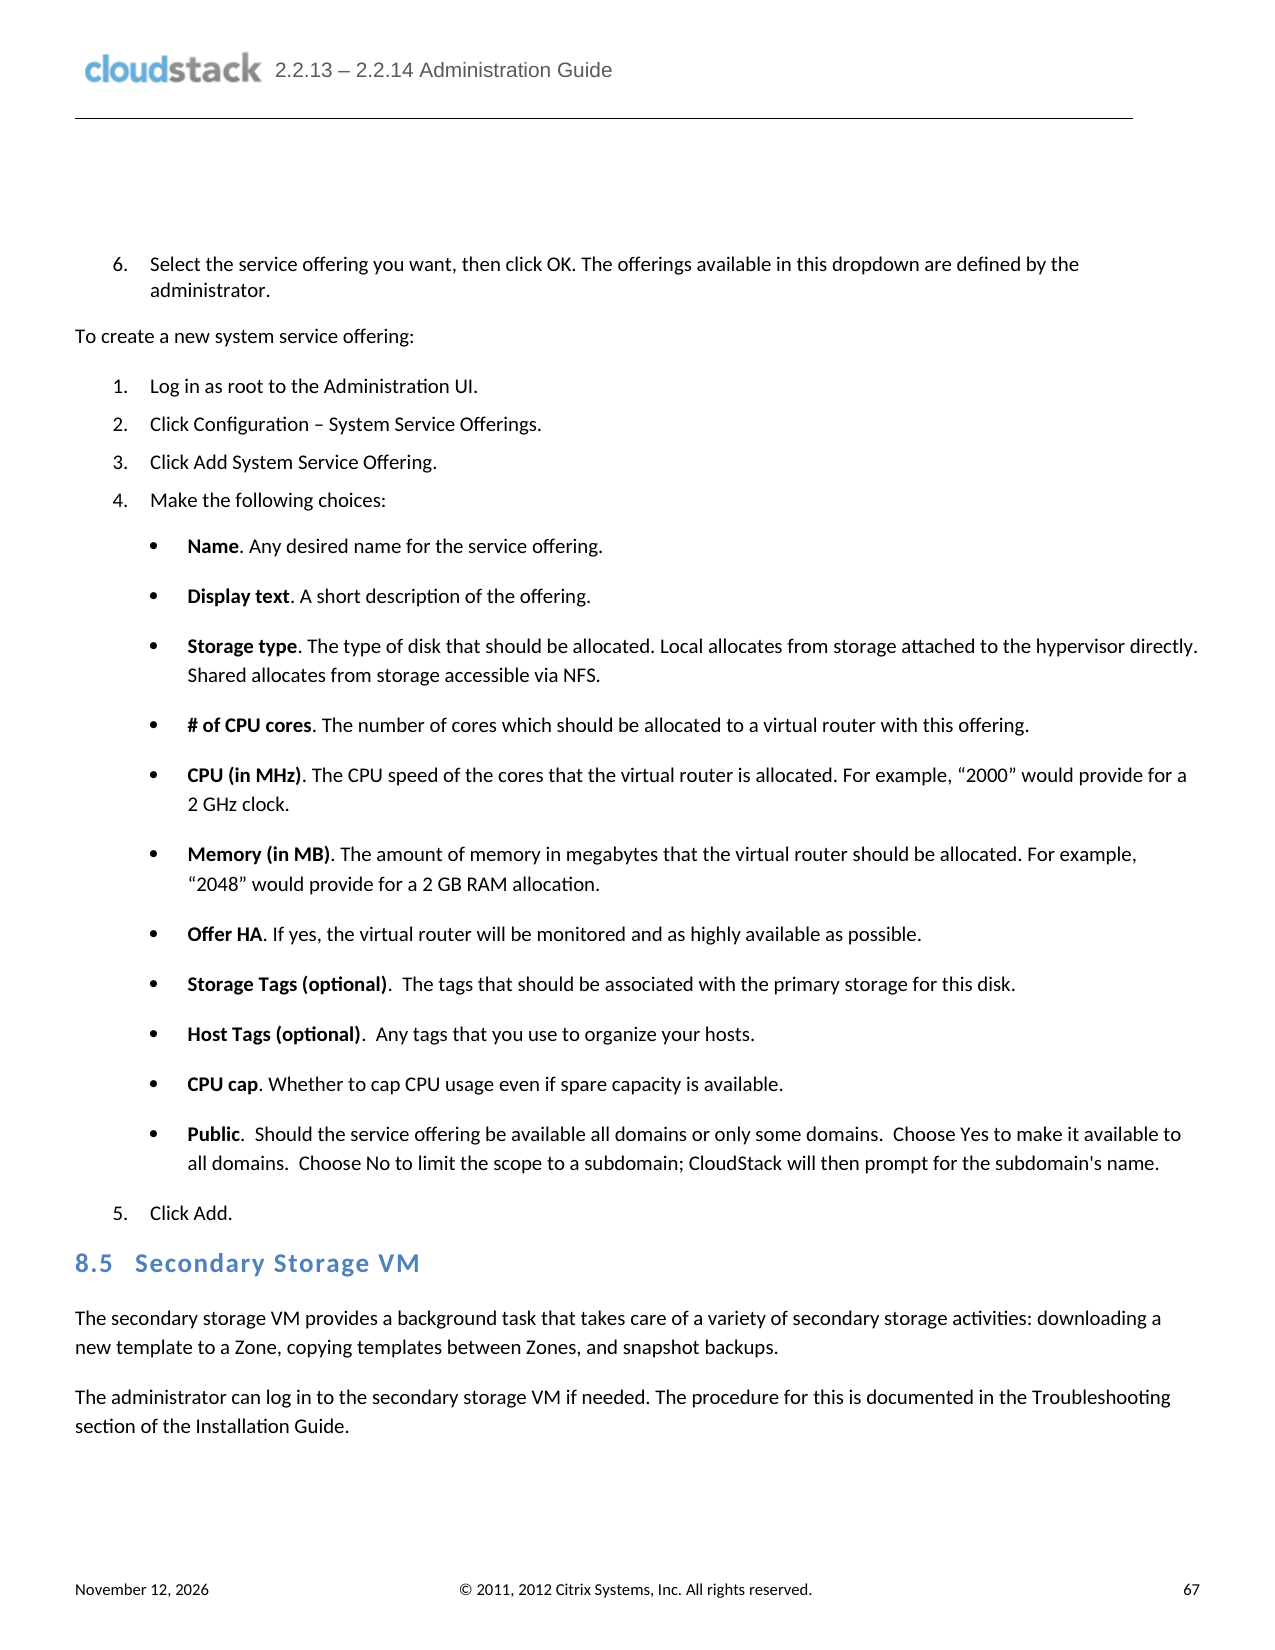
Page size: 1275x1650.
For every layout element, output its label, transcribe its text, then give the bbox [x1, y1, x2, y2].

list CPU (in MHz). The CPU speed of the cores that the virtual router is allocated. For example, “2000” would provide for a 2 GHz clock. [150, 762, 1200, 817]
picture [75, 44, 275, 95]
list # of CPU cores. The number of cores which should be allocated to a virtual router with this offering. [150, 712, 1200, 738]
text The secondary storage VM provides a background task that takes care of a variety of secondary storage activities: downloading a new template to a Zone, copying templates between Zones, and snapshot backups. [75, 1305, 1200, 1359]
list Host Tags (optional). Any tags that you use to organize your hosts. [150, 1021, 1200, 1046]
list Click Add. [112, 1200, 1200, 1225]
list Display text. A short description of the offering. [150, 583, 1200, 609]
subtitle Secondary Storage VM [75, 1246, 1200, 1279]
list Click Add System Service Offering. [112, 449, 1200, 474]
list Memory (in MB). The amount of memory in megabytes that the virtual router should be allocated. For example, “2048” would provide for a 2 GB RAM allocation. [150, 842, 1200, 896]
text To create a new system service offering: [75, 323, 1200, 349]
list Storage type. The type of disk that should be allocated. Local allocates from storage attached to the hypervisor directly. Shared allocates from storage accessible via NFS. [150, 633, 1200, 688]
list Storage Tags (optional). The tags that should be associated with the primary storage for this disk. [150, 971, 1200, 996]
list Offer HA. If yes, the virtual router will be monitored and as highly available as possible. [150, 921, 1200, 946]
list Click Configuration – System Service Offerings. [112, 411, 1200, 437]
list Name. Any desired name for the service offering. [150, 533, 1200, 559]
text The administrator can log in to the secondary storage VM if needed. The procedure for this is documented in the Troubleshooting section of the Installation Guide. [75, 1384, 1200, 1439]
list CPU cap. Whether to cap CPU usage even if spare capacity is available. [150, 1071, 1200, 1096]
list Select the service offering you want, then click OK. The offerings available in this dropdown are defined by the administrator. [112, 252, 1200, 302]
list Public. Should the service offering be available all domains or only some domains. Choose Yes to make it available to all domains. Choose No to limit the scope to a subdomain; CloudStack will then prompt for the subdomain's name. [150, 1121, 1200, 1175]
list Make the following choices: [112, 487, 1200, 512]
list Log in as root to the Administration UI. [112, 373, 1200, 399]
